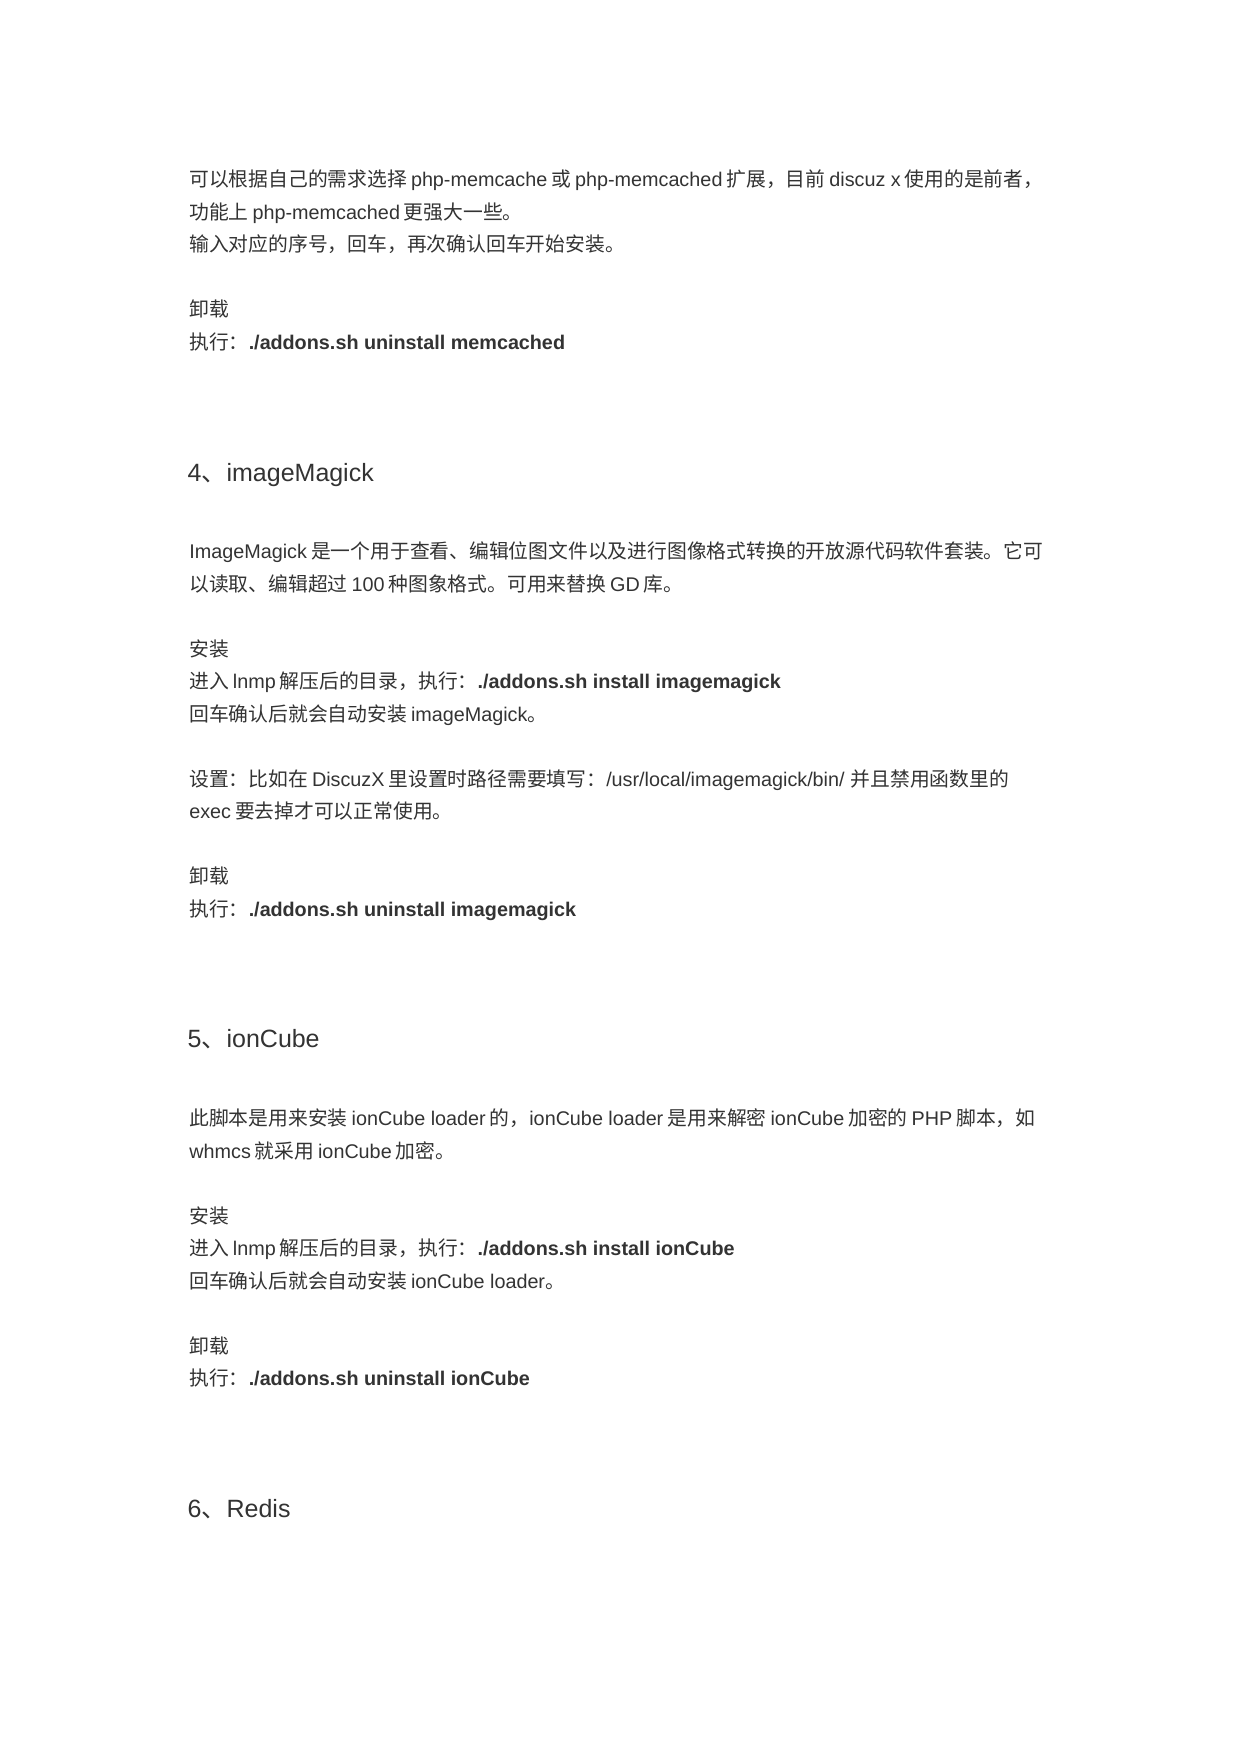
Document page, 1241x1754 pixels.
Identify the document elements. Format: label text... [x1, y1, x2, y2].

subtitle 5、ionCube [187, 1004, 1053, 1069]
text 此脚本是用来安装ionCube loader的，ionCube loader是用来解密ionCube加密的PHP脚本，如whmcs就采用ionCube加密。 安装 进入lnmp解压后的目录，执行：./addons.sh install ionCube 回车确认后就会自动安装ionCube loader。 卸载 执行：./addons.sh uninstall ionCube [189, 1101, 1053, 1458]
text ImageMagick是一个用于查看、编辑位图文件以及进行图像格式转换的开放源代码软件套装。它可以读取、编辑超过100种图象格式。可用来替换GD库。 安装 进入lnmp解压后的目录，执行：./addons.sh install imagemagick 回车确认后就会自动安装imageMagick。 设置：比如在DiscuzX里设置时路径需要填写：/usr/local/imagemagick/bin/ 并且禁用函数里的exec要去掉才可以正常使用。 卸载 执行：./addons.sh uninstall imagemagick [189, 534, 1053, 989]
subtitle 6、Redis [187, 1474, 1053, 1539]
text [189, 162, 1053, 422]
subtitle 4、imageMagick [187, 438, 1053, 503]
